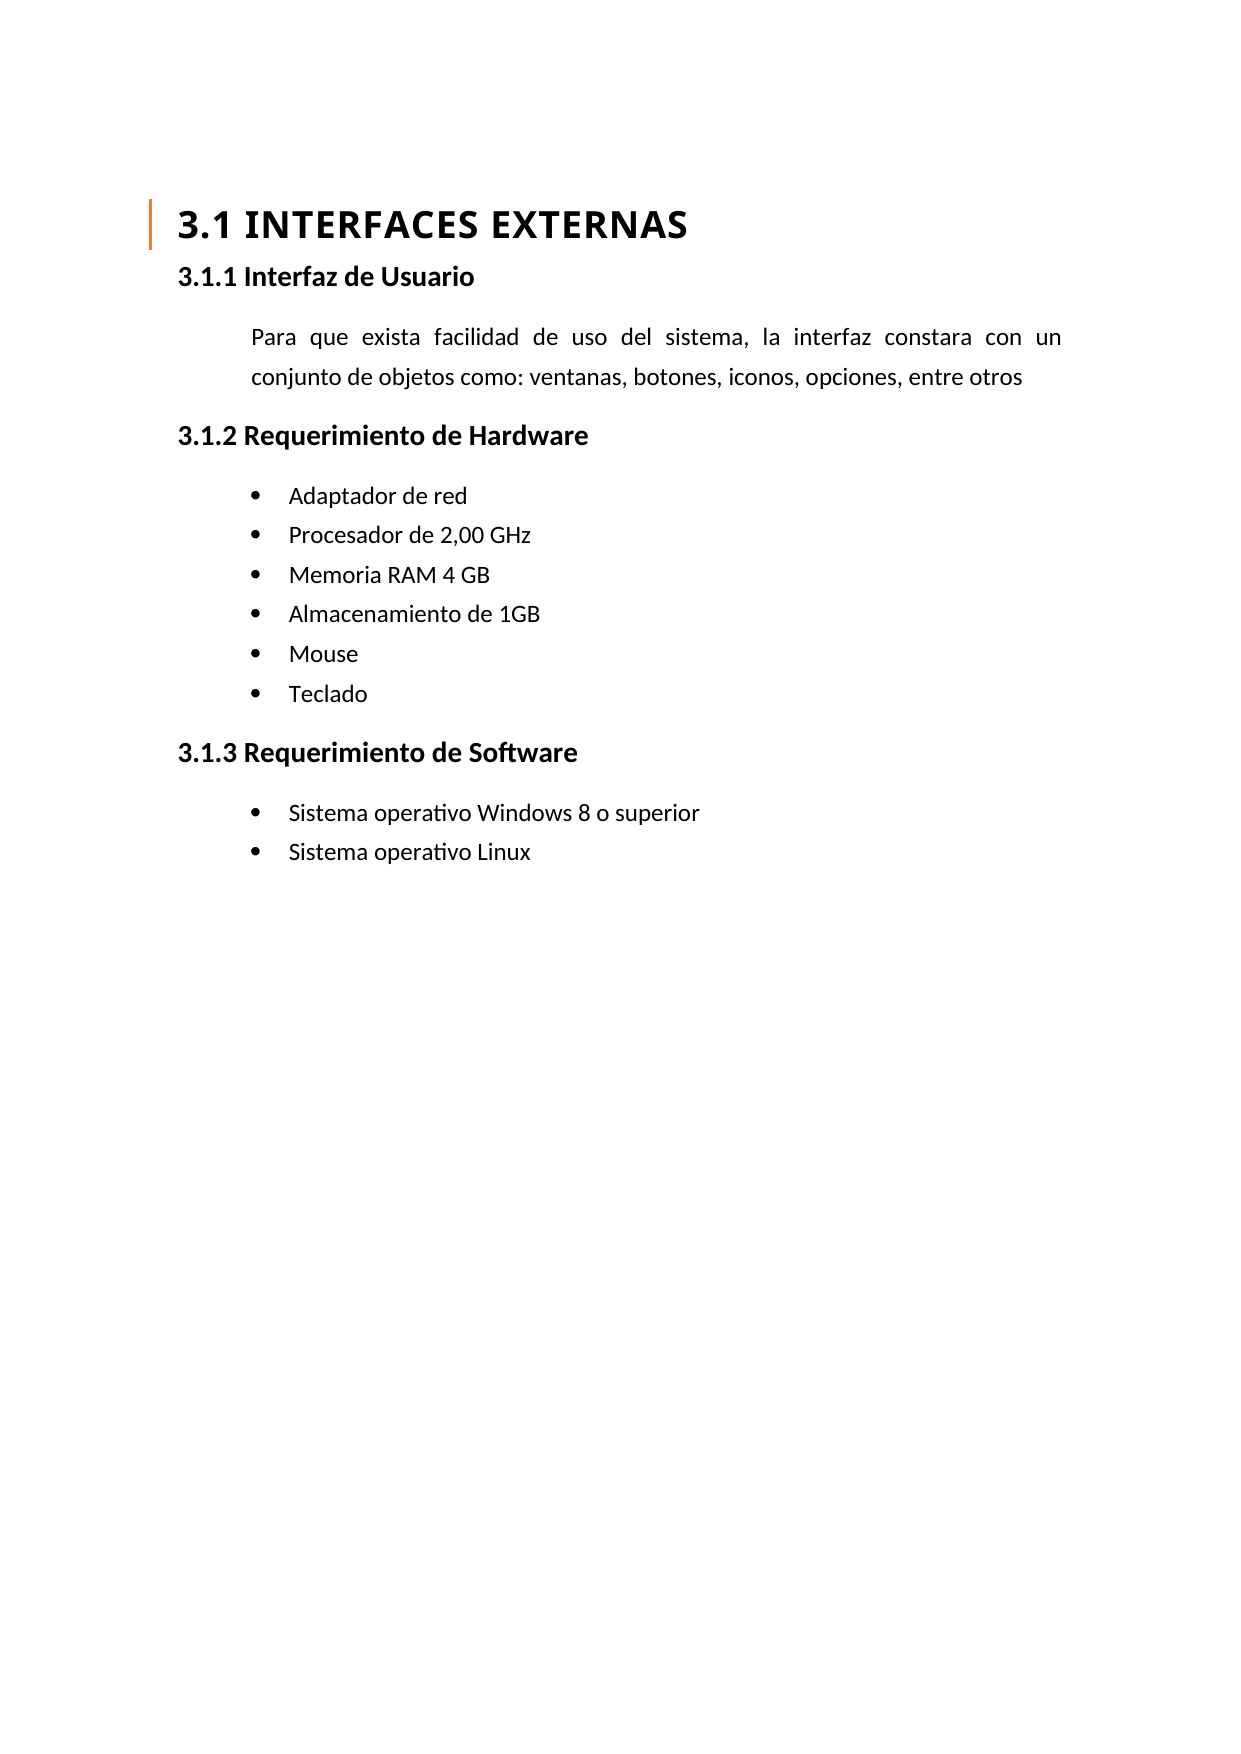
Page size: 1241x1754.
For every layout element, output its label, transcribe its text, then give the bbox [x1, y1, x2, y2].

text 3.1.1 Interfaz de Usuario [177, 258, 1063, 294]
list Memoria RAM 4 GB [251, 559, 1063, 589]
list Almacenamiento de 1GB [251, 599, 1063, 629]
list Adaptador de red [251, 480, 1063, 510]
list Mouse [251, 638, 1063, 669]
text 3.1.2 Requerimiento de Hardware [177, 417, 1063, 453]
text 3.1.3 Requerimiento de Software [177, 734, 1063, 770]
list Teclado [251, 678, 1063, 708]
list Sistema operativo Linux [251, 837, 1063, 867]
list Sistema operativo Windows 8 o superior [251, 797, 1063, 827]
text Para que exista facilidad de uso del sistema, la interfaz constara con un conjunto de objetos como: ventanas, botones, iconos, opciones, entre otros [251, 321, 1063, 391]
list Procesador de 2,00 GHz [251, 519, 1063, 550]
subtitle 3.1 Interfaces Externas [152, 199, 1063, 250]
